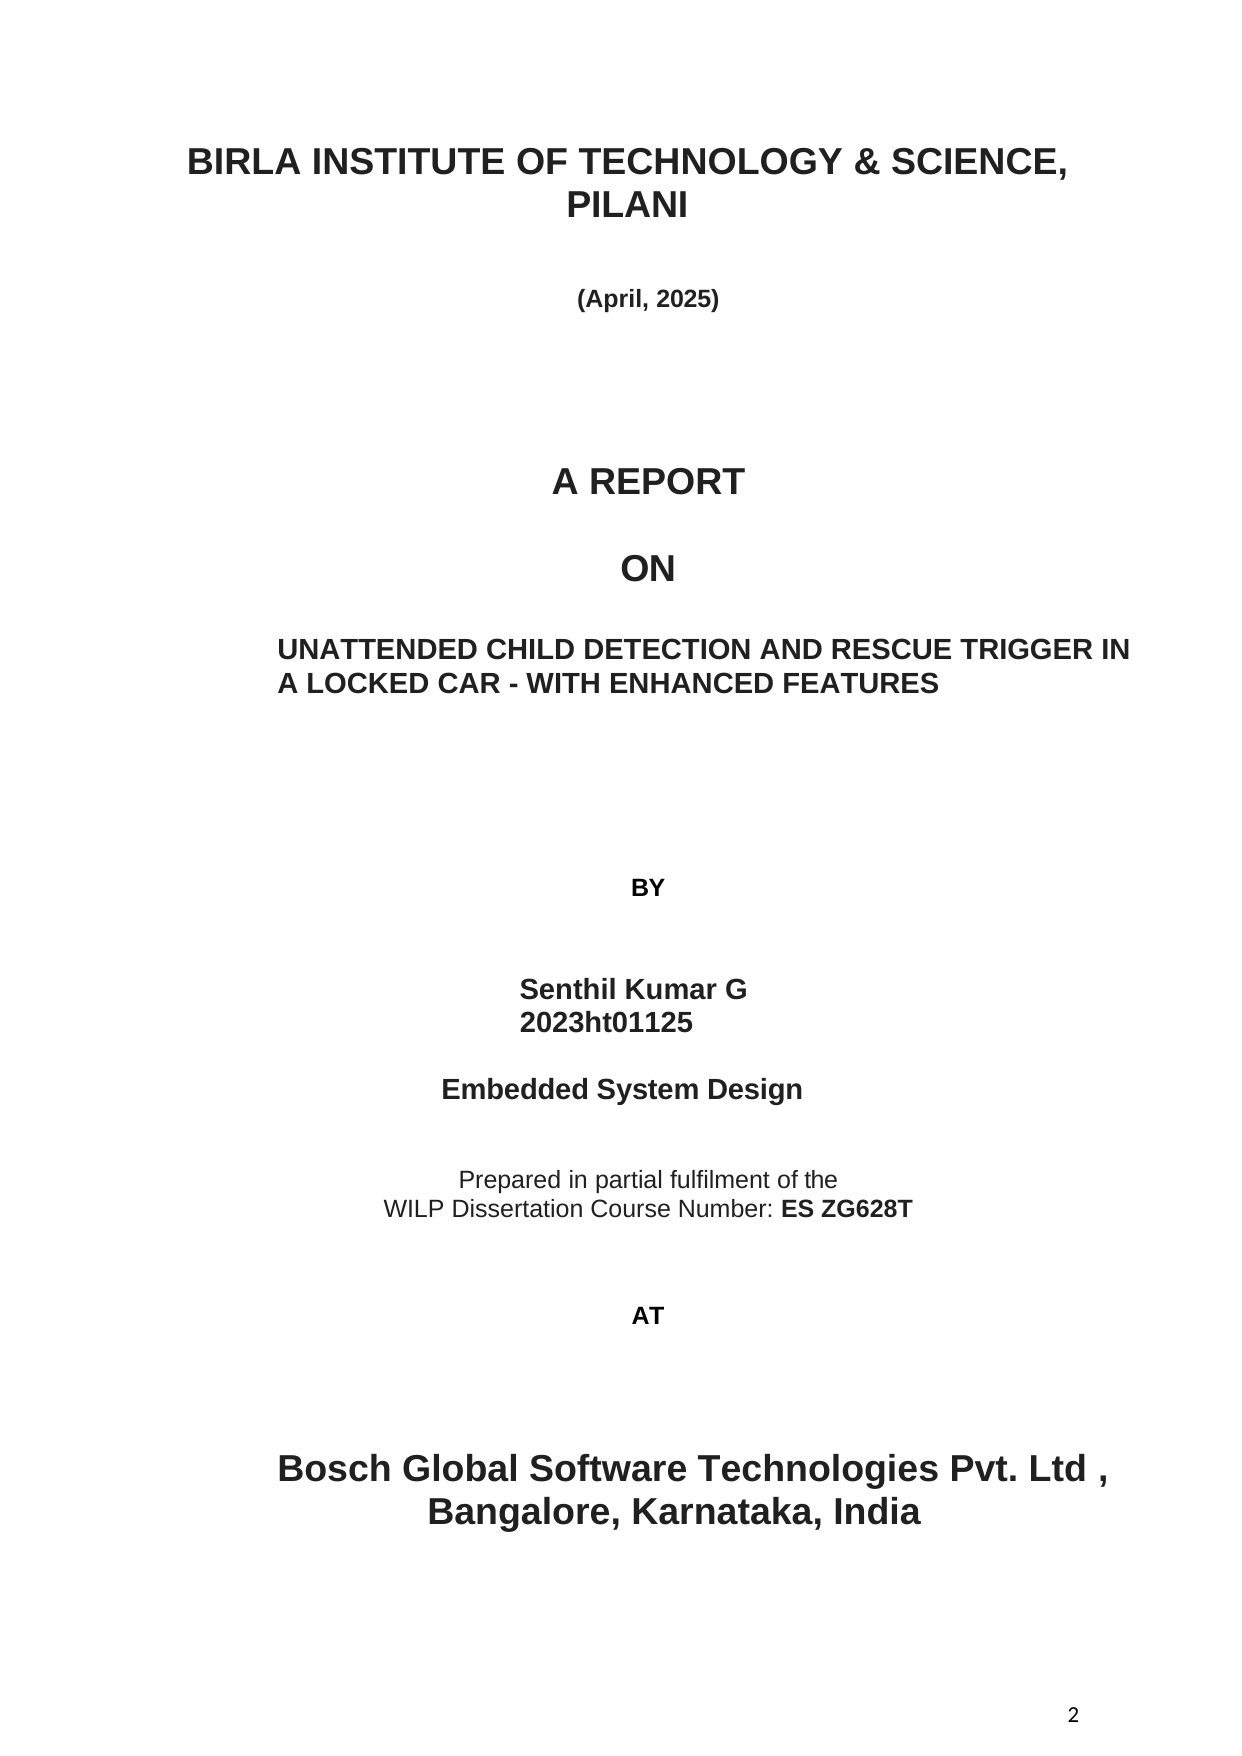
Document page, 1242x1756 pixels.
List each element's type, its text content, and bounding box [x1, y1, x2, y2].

text WILP Dissertation Course Number: ES ZG628T [142, 1194, 1154, 1223]
text Bangalore, Karnataka, India [352, 1489, 1154, 1532]
text (April, 2025) [142, 283, 1154, 312]
subtitle BIRLA INSTITUTE OF TECHNOLOGY & SCIENCE, PILANI [142, 139, 1113, 226]
text Senthil Kumar G [228, 972, 1050, 1005]
text AT [142, 1301, 1154, 1330]
subtitle A REPORT ON [550, 459, 746, 589]
text UNATTENDED CHILD DETECTION AND RESCUE TRIGGER IN A LOCKED CAR - WITH ENHANCED FEATURES [277, 632, 1154, 699]
text Embedded System Design [228, 1072, 1050, 1106]
text 2023ht01125 [228, 1005, 1050, 1039]
text BY [142, 872, 1154, 901]
text Bosch Global Software Technologies Pvt. Ltd , [277, 1446, 1154, 1489]
text Prepared in partial fulfilment of the [142, 1165, 1154, 1194]
